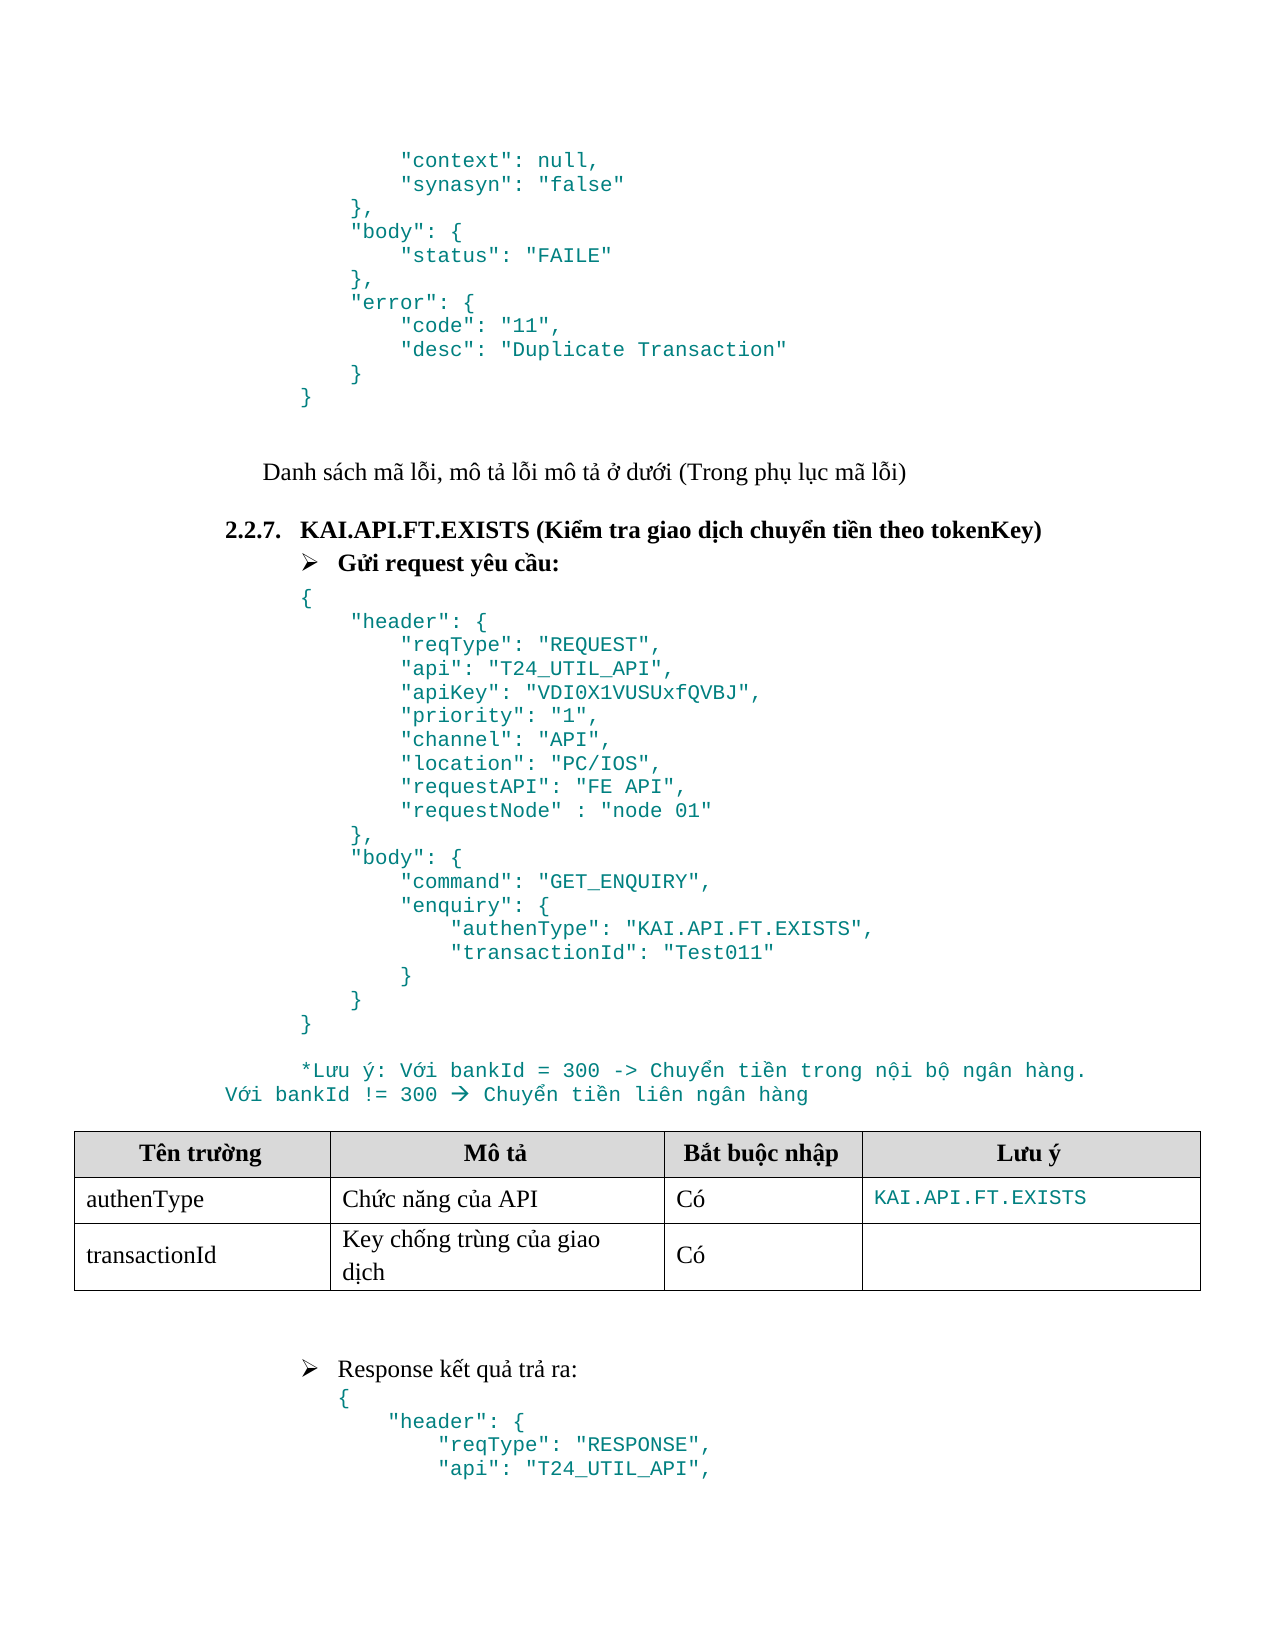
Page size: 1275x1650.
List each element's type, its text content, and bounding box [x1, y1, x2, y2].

table_cell transactionId [75, 1224, 330, 1290]
text "context": null, [225, 150, 1125, 174]
text "status": "FAILE" [225, 244, 1125, 268]
text "body": { [225, 221, 1125, 244]
text *Lưu ý: Với bankId = 300 -> Chuyển tiền trong nội bộ ngân hàng. Với bankId != 300 Chuyển tiền liên ngân hàng [225, 1060, 1125, 1107]
table_cell [863, 1224, 1200, 1290]
table_cell Có [665, 1224, 862, 1290]
text } [225, 1013, 1125, 1036]
list { [337, 1387, 1125, 1411]
text { [225, 587, 1125, 611]
text "authenType": "KAI.API.FT.EXISTS", [225, 918, 1125, 942]
text "priority": "1", [225, 705, 1125, 729]
text } [225, 363, 1125, 386]
text "header": { [225, 611, 1125, 634]
list "api": "T24_UTIL_API", [337, 1458, 1125, 1482]
text "requestNode" : "node 01" [225, 800, 1125, 824]
text "transactionId": "Test011" [225, 942, 1125, 966]
text "apiKey": "VDI0X1VUSUxfQVBJ", [225, 682, 1125, 705]
table_header Mô tả [331, 1132, 664, 1177]
table_cell authenType [75, 1178, 330, 1223]
table_cell Key chống trùng của giao dịch [331, 1224, 664, 1290]
table_header Lưu ý [863, 1132, 1200, 1177]
list Gửi request yêu cầu: [300, 548, 1121, 577]
text "channel": "API", [225, 729, 1125, 753]
table_header Tên trường [75, 1132, 330, 1177]
list "header": { [337, 1411, 1125, 1434]
table_cell Chức năng của API [331, 1178, 664, 1223]
text "error": { [225, 292, 1125, 316]
text "requestAPI": "FE API", [225, 776, 1125, 800]
text "enquiry": { [225, 894, 1125, 918]
table_cell Có [665, 1178, 862, 1223]
text "desc": "Duplicate Transaction" [225, 339, 1125, 363]
text } [225, 966, 1125, 989]
text "body": { [225, 847, 1125, 871]
list "reqType": "RESPONSE", [337, 1434, 1125, 1458]
text "synasyn": "false" [225, 174, 1125, 197]
text } [225, 989, 1125, 1013]
text }, [225, 268, 1125, 292]
list Danh sách mã lỗi, mô tả lỗi mô tả ở dưới (Trong phụ lục mã lỗi) [262, 457, 1116, 486]
list Response kết quả trả ra: [300, 1354, 1121, 1383]
text "location": "PC/IOS", [225, 753, 1125, 776]
text "api": "T24_UTIL_API", [225, 658, 1125, 682]
text "reqType": "REQUEST", [225, 634, 1125, 658]
list KAI.API.FT.EXISTS (Kiểm tra giao dịch chuyển tiền theo tokenKey) [225, 515, 1121, 544]
table_header Bắt buộc nhập [665, 1132, 862, 1177]
text }, [225, 197, 1125, 221]
text } [225, 386, 1125, 410]
table_cell KAI.API.FT.EXISTS [863, 1178, 1200, 1223]
text "code": "11", [225, 316, 1125, 339]
text }, [225, 824, 1125, 847]
text "command": "GET_ENQUIRY", [225, 871, 1125, 894]
